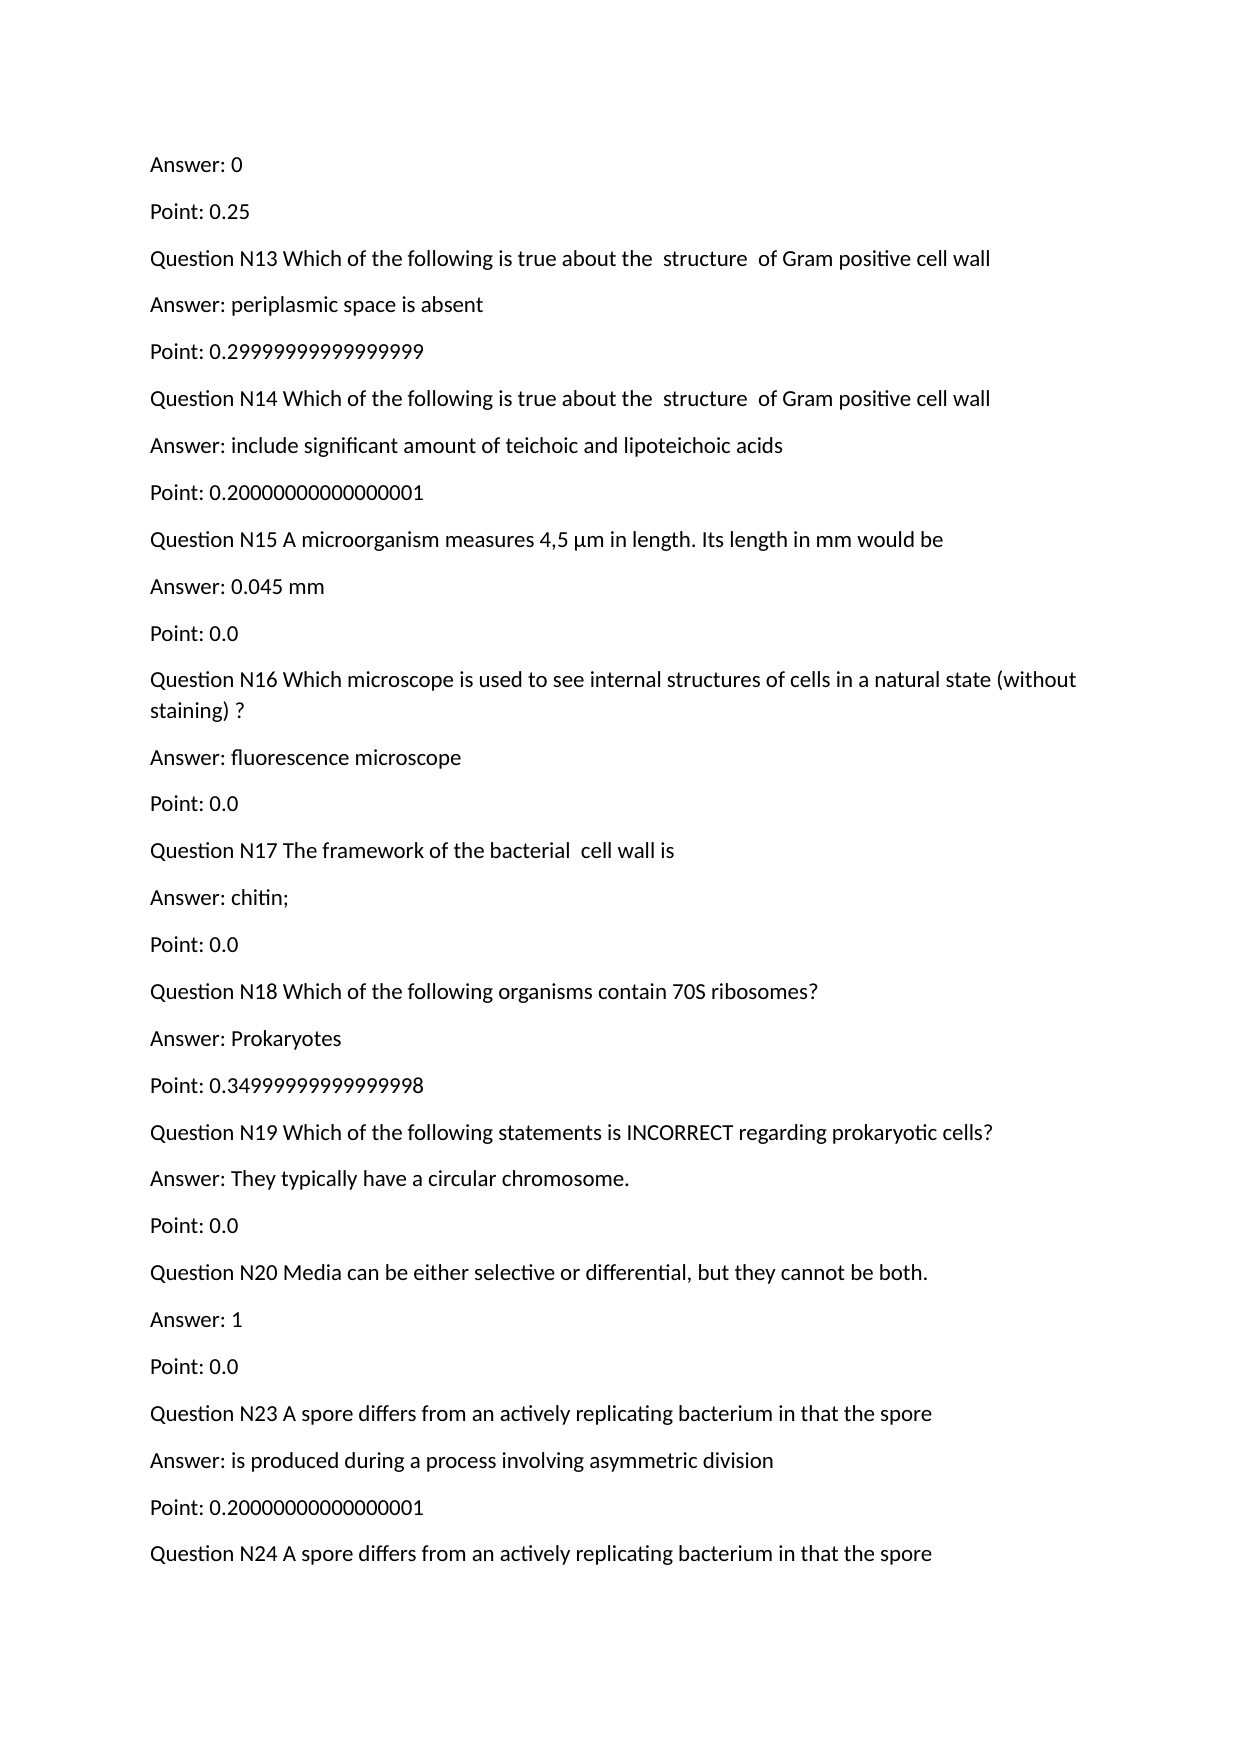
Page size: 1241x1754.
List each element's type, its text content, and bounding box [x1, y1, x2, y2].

text Question N15 A microorganism measures 4,5 μm in length. Its length in mm would be [150, 525, 1090, 553]
text Point: 0.0 [150, 789, 1090, 818]
text Question N13 Which of the following is true about the structure of Gram positive cell wall [150, 244, 1090, 272]
text Point: 0.20000000000000001 [150, 478, 1090, 506]
text Question N24 A spore differs from an actively replicating bacterium in that the spore [150, 1539, 1090, 1568]
text Answer: fluorescence microscope [150, 743, 1090, 771]
text Answer: periplasmic space is absent [150, 291, 1090, 319]
text Point: 0.25 [150, 197, 1090, 225]
text Question N23 A spore differs from an actively replicating bacterium in that the spore [150, 1399, 1090, 1427]
text Question N14 Which of the following is true about the structure of Gram positive cell wall [150, 384, 1090, 412]
text Answer: chitin; [150, 883, 1090, 911]
text Question N19 Which of the following statements is INCORRECT regarding prokaryotic cells? [150, 1118, 1090, 1146]
text Question N17 The framework of the bacterial cell wall is [150, 836, 1090, 864]
text Answer: 0 [150, 150, 1090, 178]
text Answer: is produced during a process involving asymmetric division [150, 1446, 1090, 1474]
text Question N16 Which microscope is used to see internal structures of cells in a natural state (without staining) ? [150, 666, 1090, 724]
text Question N18 Which of the following organisms contain 70S ribosomes? [150, 977, 1090, 1005]
text Point: 0.29999999999999999 [150, 337, 1090, 366]
text Point: 0.0 [150, 619, 1090, 647]
text Point: 0.0 [150, 1211, 1090, 1239]
text Answer: include significant amount of teichoic and lipoteichoic acids [150, 431, 1090, 459]
text Point: 0.0 [150, 1352, 1090, 1380]
text Point: 0.0 [150, 930, 1090, 958]
text Answer: They typically have a circular chromosome. [150, 1164, 1090, 1193]
text Answer: Prokaryotes [150, 1024, 1090, 1052]
text Answer: 1 [150, 1305, 1090, 1333]
text Question N20 Media can be either selective or differential, but they cannot be both. [150, 1258, 1090, 1286]
text Point: 0.20000000000000001 [150, 1493, 1090, 1521]
text Answer: 0.045 mm [150, 572, 1090, 600]
text Point: 0.34999999999999998 [150, 1071, 1090, 1099]
